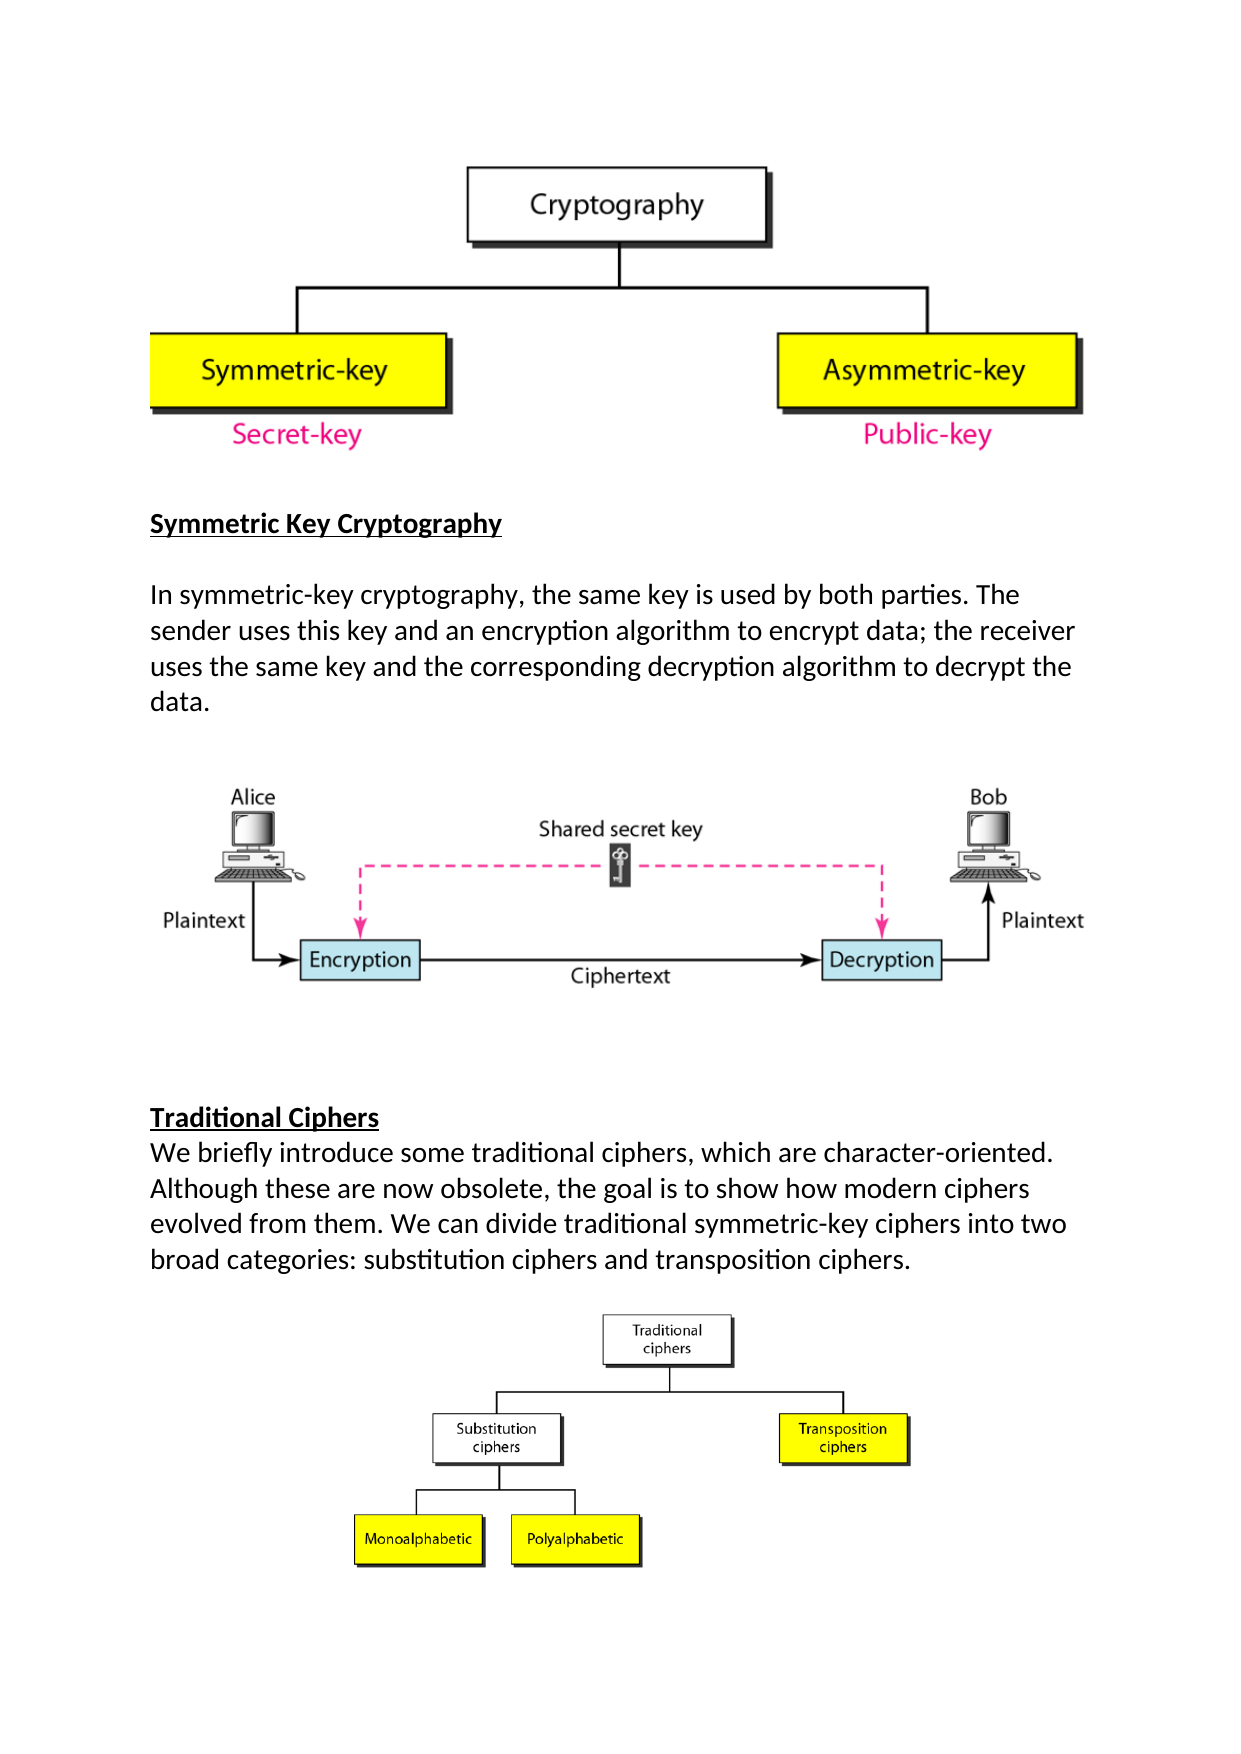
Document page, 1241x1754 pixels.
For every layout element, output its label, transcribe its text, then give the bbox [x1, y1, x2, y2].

picture [304, 1312, 936, 1576]
picture [150, 754, 1091, 992]
text We briefly introduce some traditional ciphers, which are character-oriented. Although these are now obsolete, the goal is to show how modern ciphers evolved from them. We can divide traditional symmetric-key ciphers into two broad categories: substitution ciphers and transposition ciphers. [150, 1134, 1090, 1277]
text Traditional Ciphers [150, 1099, 1090, 1134]
picture [150, 150, 1091, 470]
text Symmetric Key Cryptography [150, 505, 1090, 541]
text In symmetric-key cryptography, the same key is used by both parties. The sender uses this key and an encryption algorithm to encrypt data; the receiver uses the same key and the corresponding decryption algorithm to decrypt the data. [150, 576, 1090, 719]
